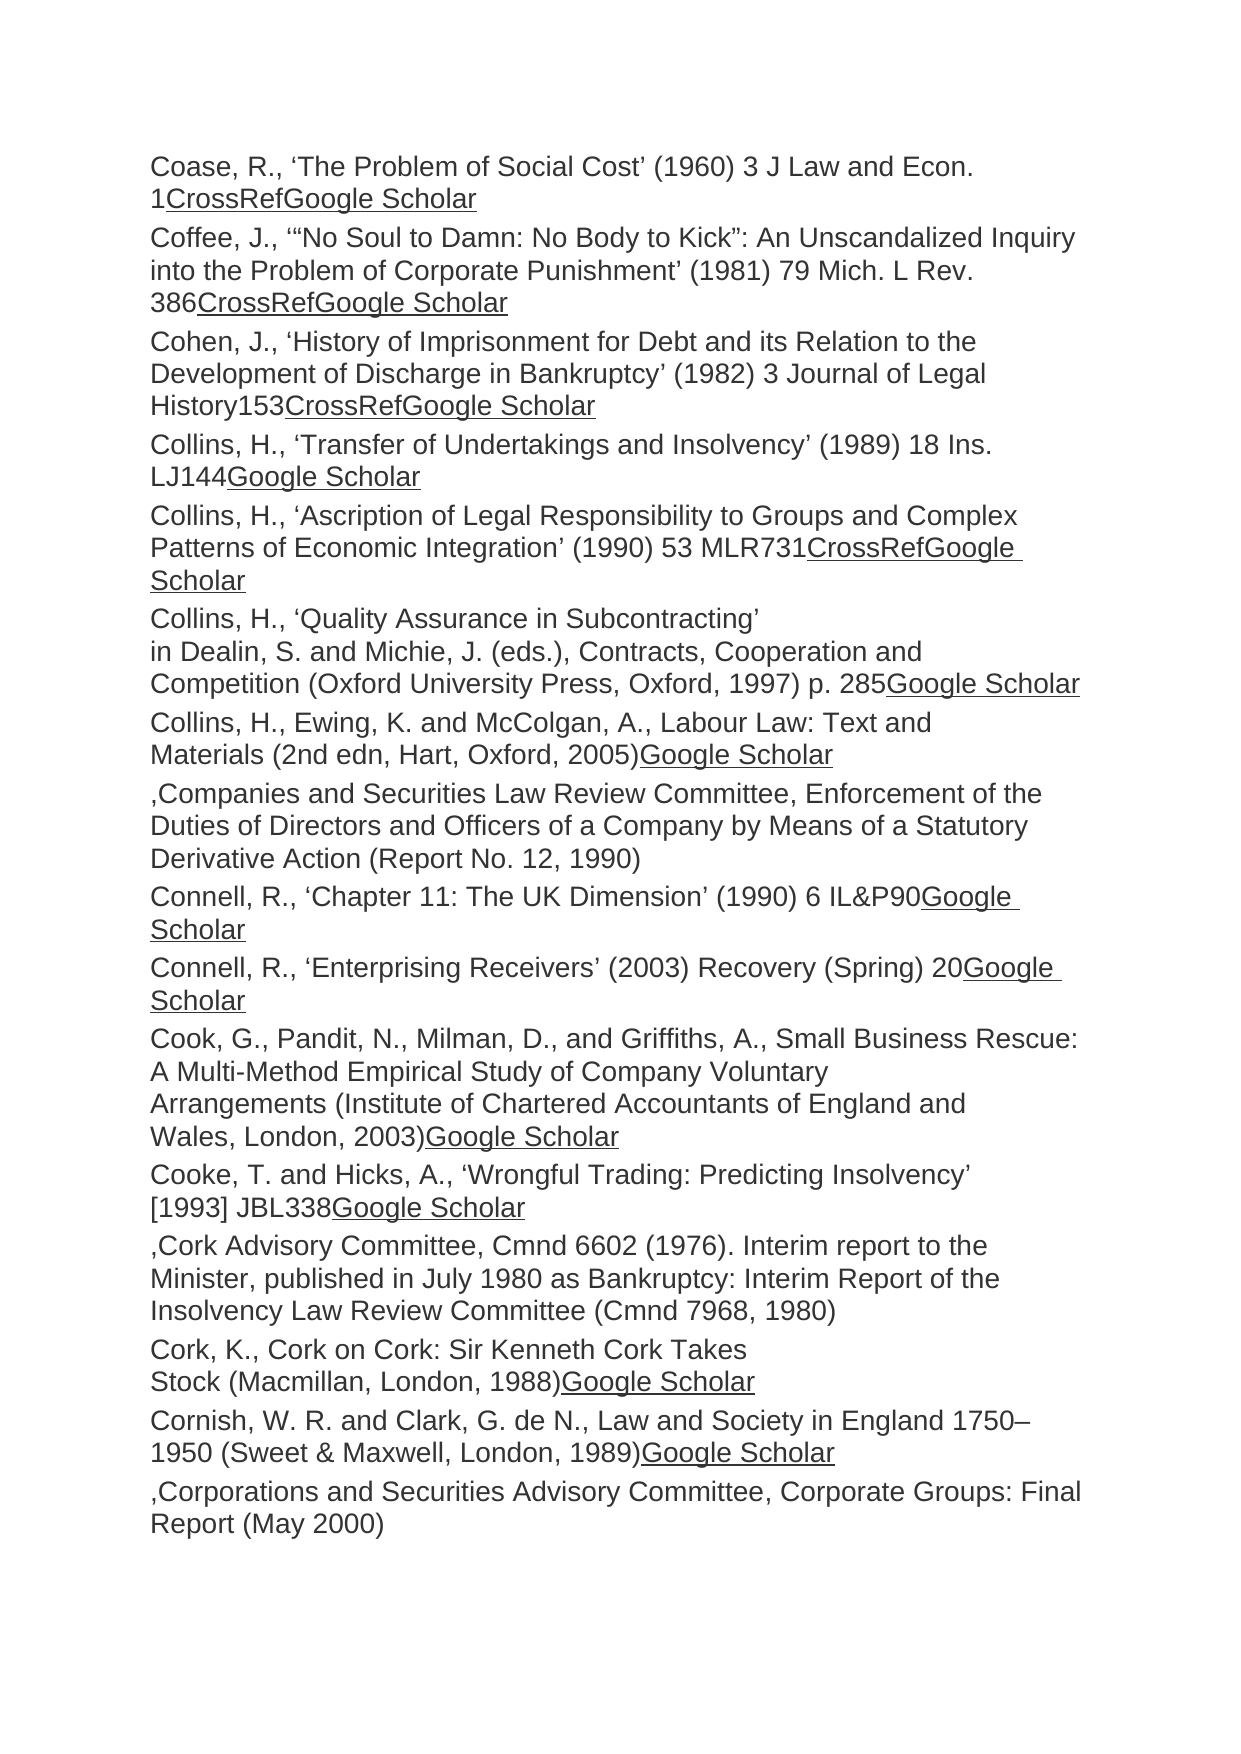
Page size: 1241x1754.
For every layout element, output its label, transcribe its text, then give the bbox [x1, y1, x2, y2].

text ,Companies and Securities Law Review Committee, Enforcement of the Duties of Directors and Officers of a Company by Means of a Statutory Derivative Action (Report No. 12, 1990) [150, 777, 1090, 874]
text Collins, H., ‘Quality Assurance in Subcontracting’ in Dealin, S. and Michie, J. (eds.), Contracts, Cooperation and Competition (Oxford University Press, Oxford, 1997) p. 285Google Scholar [150, 602, 1090, 699]
text Connell, R., ‘Chapter 11: The UK Dimension’ (1990) 6 IL&P90Google Scholar [150, 880, 1090, 945]
text Coase, R., ‘The Problem of Social Cost’ (1960) 3 J Law and Econ. 1CrossRefGoogle Scholar [150, 150, 1090, 215]
text Cork, K., Cork on Cork: Sir Kenneth Cork Takes Stock (Macmillan, London, 1988)Google Scholar [150, 1333, 1090, 1397]
text ,Cork Advisory Committee, Cmnd 6602 (1976). Interim report to the Minister, published in July 1980 as Bankruptcy: Interim Report of the Insolvency Law Review Committee (Cmnd 7968, 1980) [150, 1229, 1090, 1326]
text Collins, H., Ewing, K. and McColgan, A., Labour Law: Text and Materials (2nd edn, Hart, Oxford, 2005)Google Scholar [150, 706, 1090, 771]
text Cornish, W. R. and Clark, G. de N., Law and Society in England 1750–1950 (Sweet & Maxwell, London, 1989)Google Scholar [150, 1404, 1090, 1468]
text Connell, R., ‘Enterprising Receivers’ (2003) Recovery (Spring) 20Google Scholar [150, 951, 1090, 1016]
text Cohen, J., ‘History of Imprisonment for Debt and its Relation to the Development of Discharge in Bankruptcy’ (1982) 3 Journal of Legal History153CrossRefGoogle Scholar [150, 324, 1090, 422]
text Cooke, T. and Hicks, A., ‘Wrongful Trading: Predicting Insolvency’ [1993] JBL338Google Scholar [150, 1158, 1090, 1223]
text Collins, H., ‘Transfer of Undertakings and Insolvency’ (1989) 18 Ins. LJ144Google Scholar [150, 428, 1090, 493]
text Collins, H., ‘Ascription of Legal Responsibility to Groups and Complex Patterns of Economic Integration’ (1990) 53 MLR731CrossRefGoogle Scholar [150, 499, 1090, 596]
text Cook, G., Pandit, N., Milman, D., and Griffiths, A., Small Business Rescue: A Multi-Method Empirical Study of Company Voluntary Arrangements (Institute of Chartered Accountants of England and Wales, London, 2003)Google Scholar [150, 1022, 1090, 1152]
text ,Corporations and Securities Advisory Committee, Corporate Groups: Final Report (May 2000) [150, 1475, 1090, 1539]
text Coffee, J., ‘“No Soul to Damn: No Body to Kick”: An Unscandalized Inquiry into the Problem of Corporate Punishment’ (1981) 79 Mich. L Rev. 386CrossRefGoogle Scholar [150, 221, 1090, 318]
